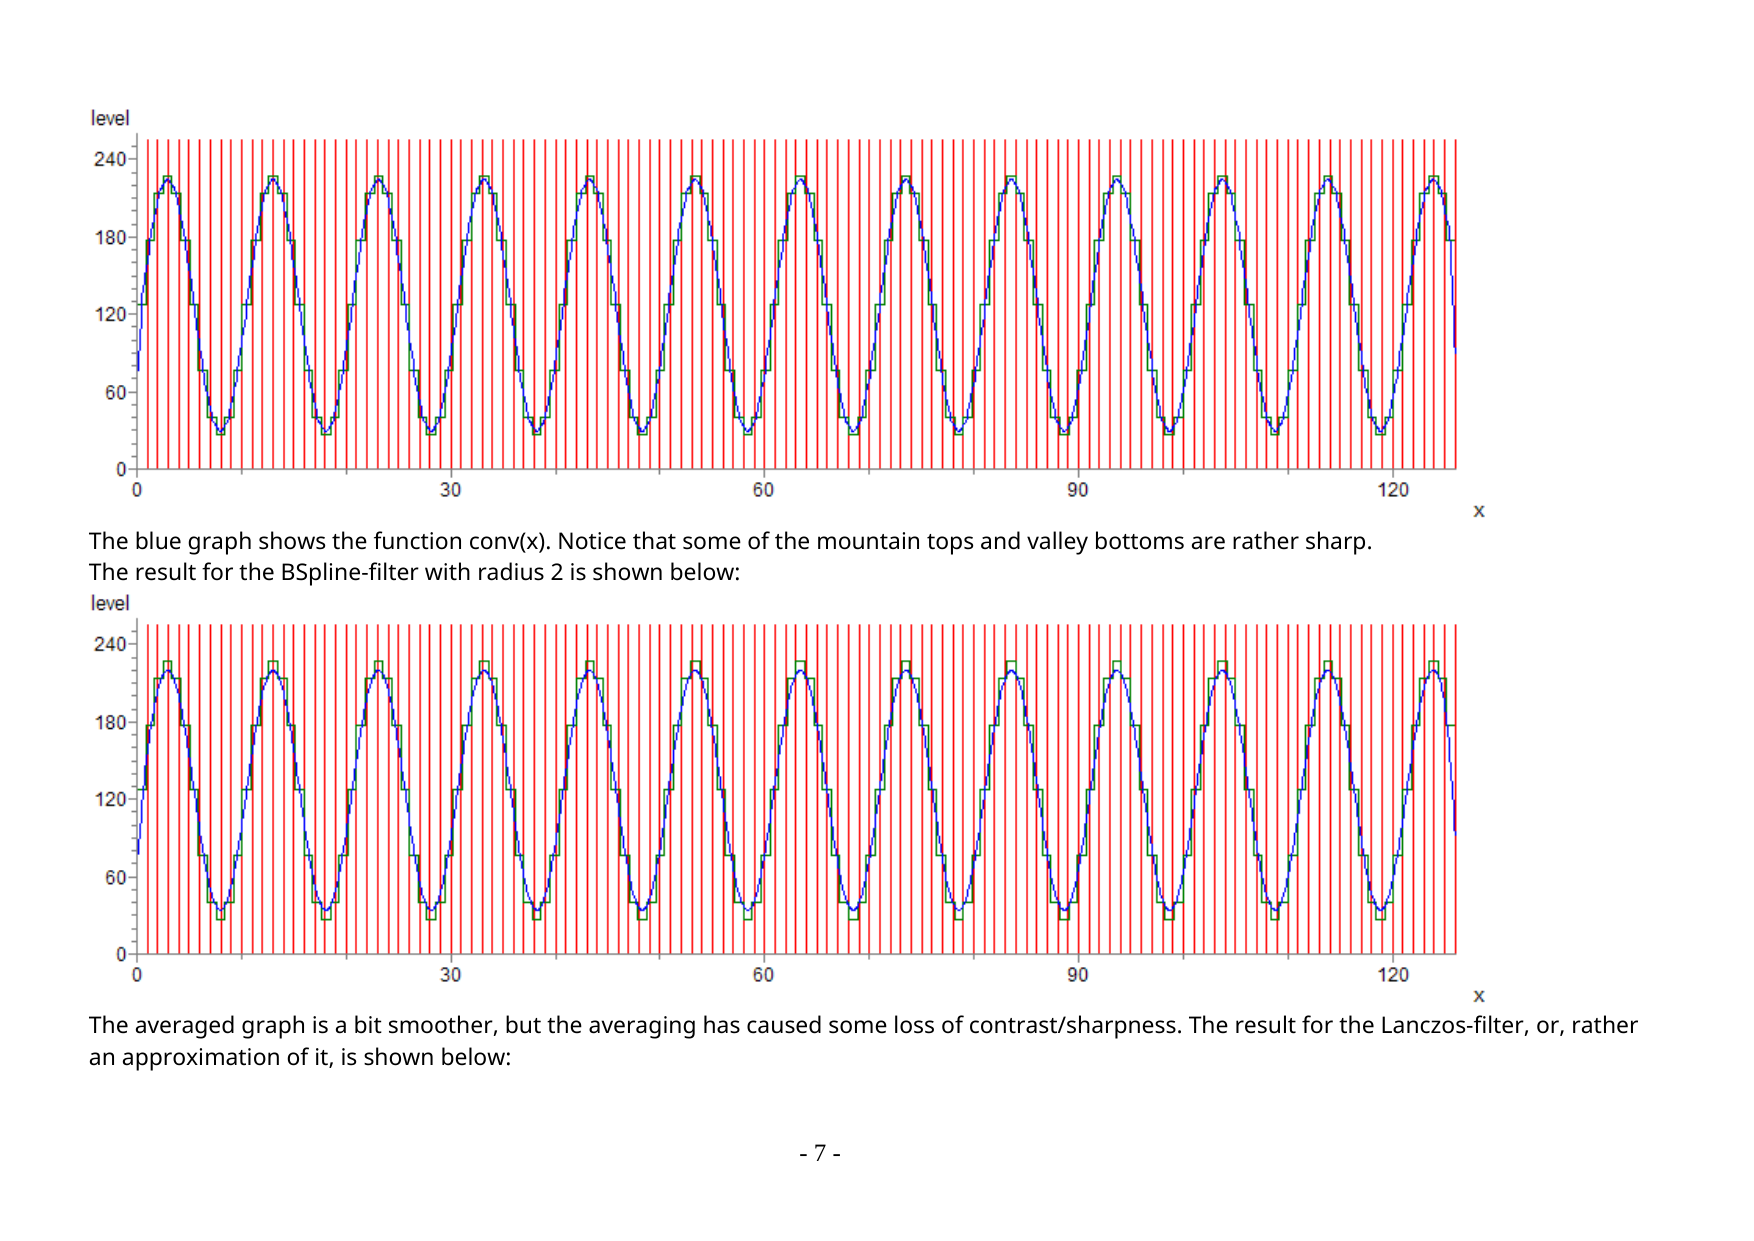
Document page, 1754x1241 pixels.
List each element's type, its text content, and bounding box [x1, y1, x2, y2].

text The blue graph shows the function conv(x). Notice that some of the mountain tops and valley bottoms are rather sharp. [89, 525, 1665, 556]
picture [88, 587, 1488, 1010]
text The result for the BSpline-filter with radius 2 is shown below: [89, 556, 1665, 587]
picture [88, 102, 1488, 525]
text The averaged graph is a bit smoother, but the averaging has caused some loss of contrast/sharpness. The result for the Lanczos-filter, or, rather an approximation of it, is shown below: [89, 1009, 1665, 1072]
